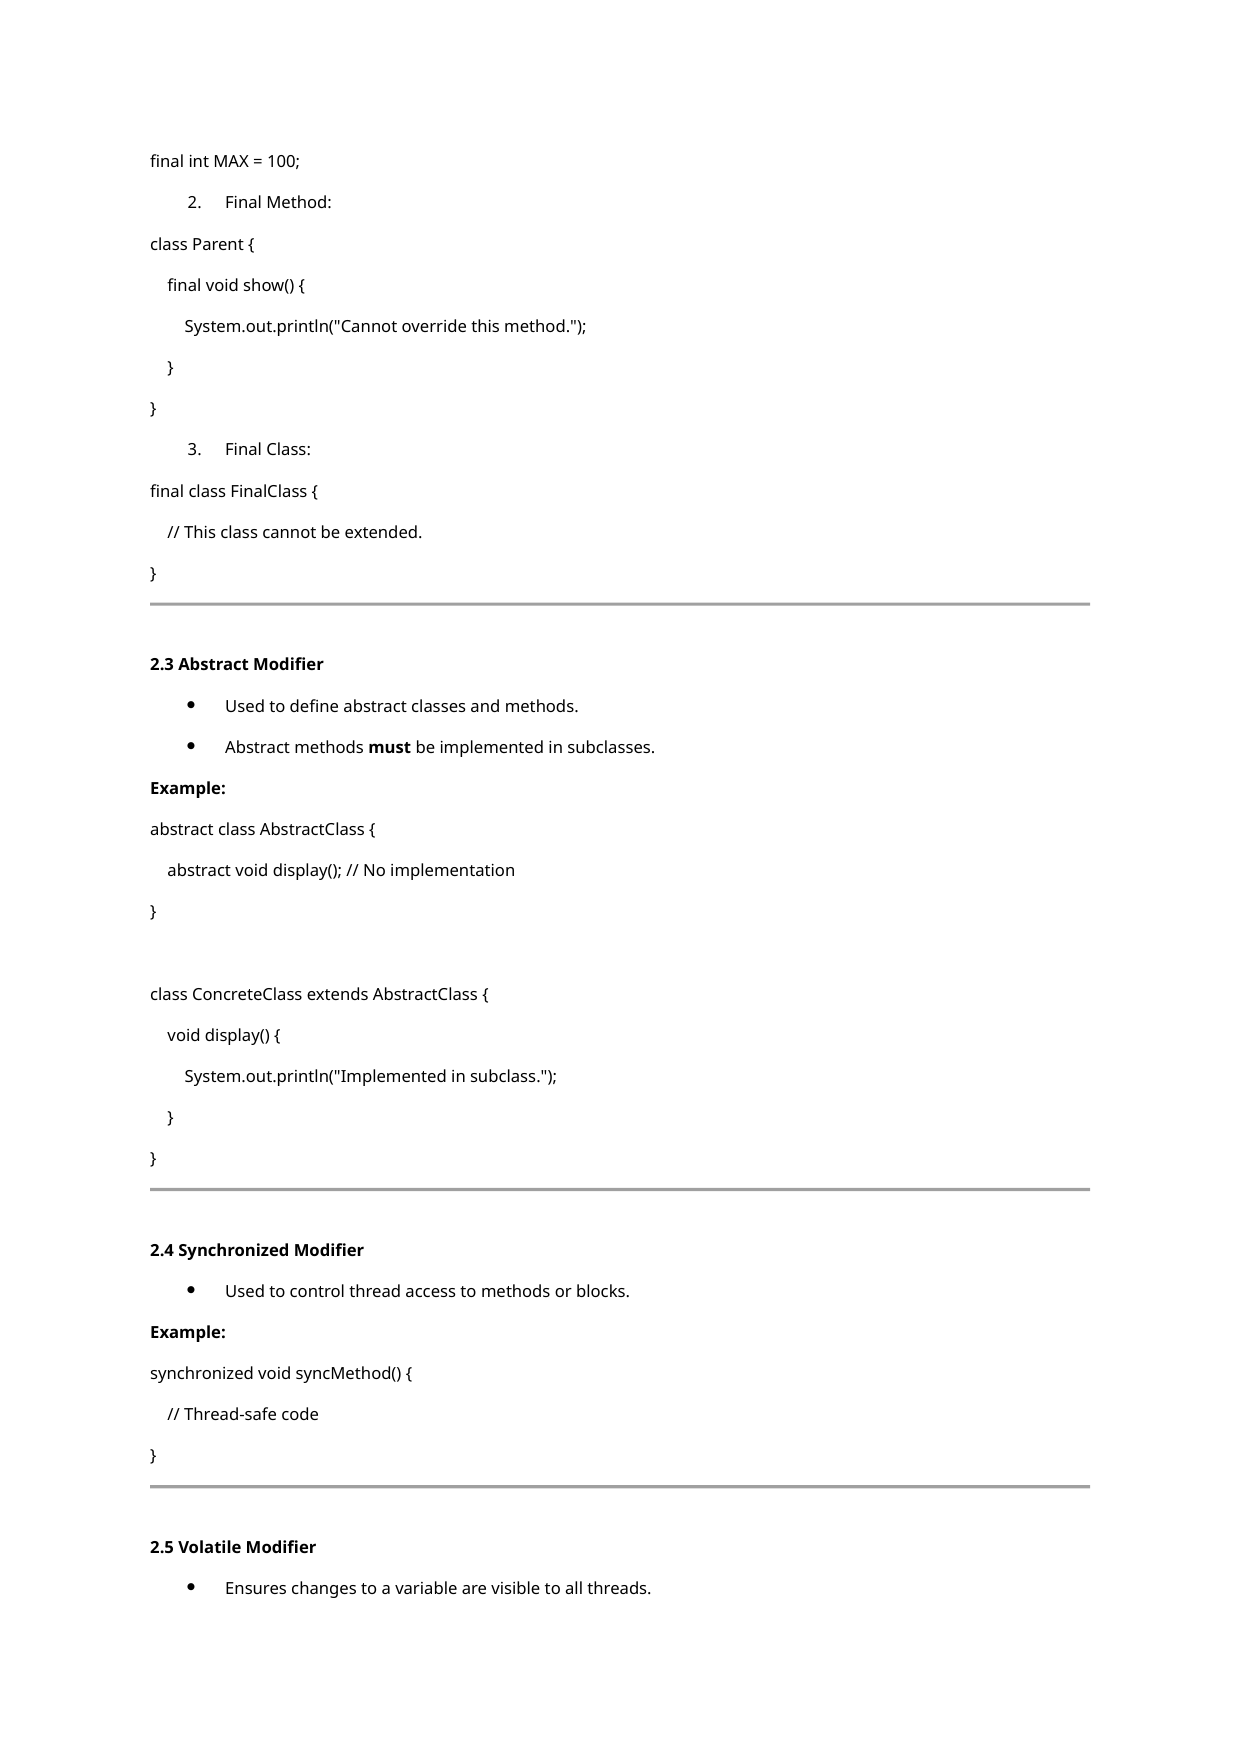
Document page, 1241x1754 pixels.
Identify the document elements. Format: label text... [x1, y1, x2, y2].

list Final Method: [187, 191, 1090, 214]
text } [150, 1106, 1090, 1128]
list Final Class: [187, 438, 1090, 461]
text Example: [150, 776, 1090, 799]
text final int MAX = 100; [150, 150, 1090, 173]
text } [150, 1444, 1090, 1467]
text 2.5 Volatile Modifier [150, 1536, 1090, 1558]
list Used to control thread access to methods or blocks. [187, 1279, 1090, 1302]
text } [150, 1147, 1090, 1169]
list Ensures changes to a variable are visible to all threads. [187, 1577, 1090, 1599]
text } [150, 561, 1090, 584]
list Used to define abstract classes and methods. [187, 694, 1090, 717]
text final void show() { [150, 273, 1090, 296]
text 2.4 Synchronized Modifier [150, 1238, 1090, 1261]
text 2.3 Abstract Modifier [150, 653, 1090, 676]
text synchronized void syncMethod() { [150, 1362, 1090, 1384]
text class Parent { [150, 232, 1090, 255]
text // Thread-safe code [150, 1403, 1090, 1426]
text final class FinalClass { [150, 479, 1090, 502]
text // This class cannot be extended. [150, 520, 1090, 543]
text abstract void display(); // No implementation [150, 859, 1090, 881]
text System.out.println("Implemented in subclass."); [150, 1064, 1090, 1087]
text class ConcreteClass extends AbstractClass { [150, 982, 1090, 1005]
text void display() { [150, 1023, 1090, 1046]
text System.out.println("Cannot override this method."); [150, 314, 1090, 337]
text } [150, 356, 1090, 378]
text abstract class AbstractClass { [150, 818, 1090, 840]
text } [150, 900, 1090, 923]
text Example: [150, 1321, 1090, 1343]
text } [150, 397, 1090, 419]
list Abstract methods must be implemented in subclasses. [187, 735, 1090, 758]
